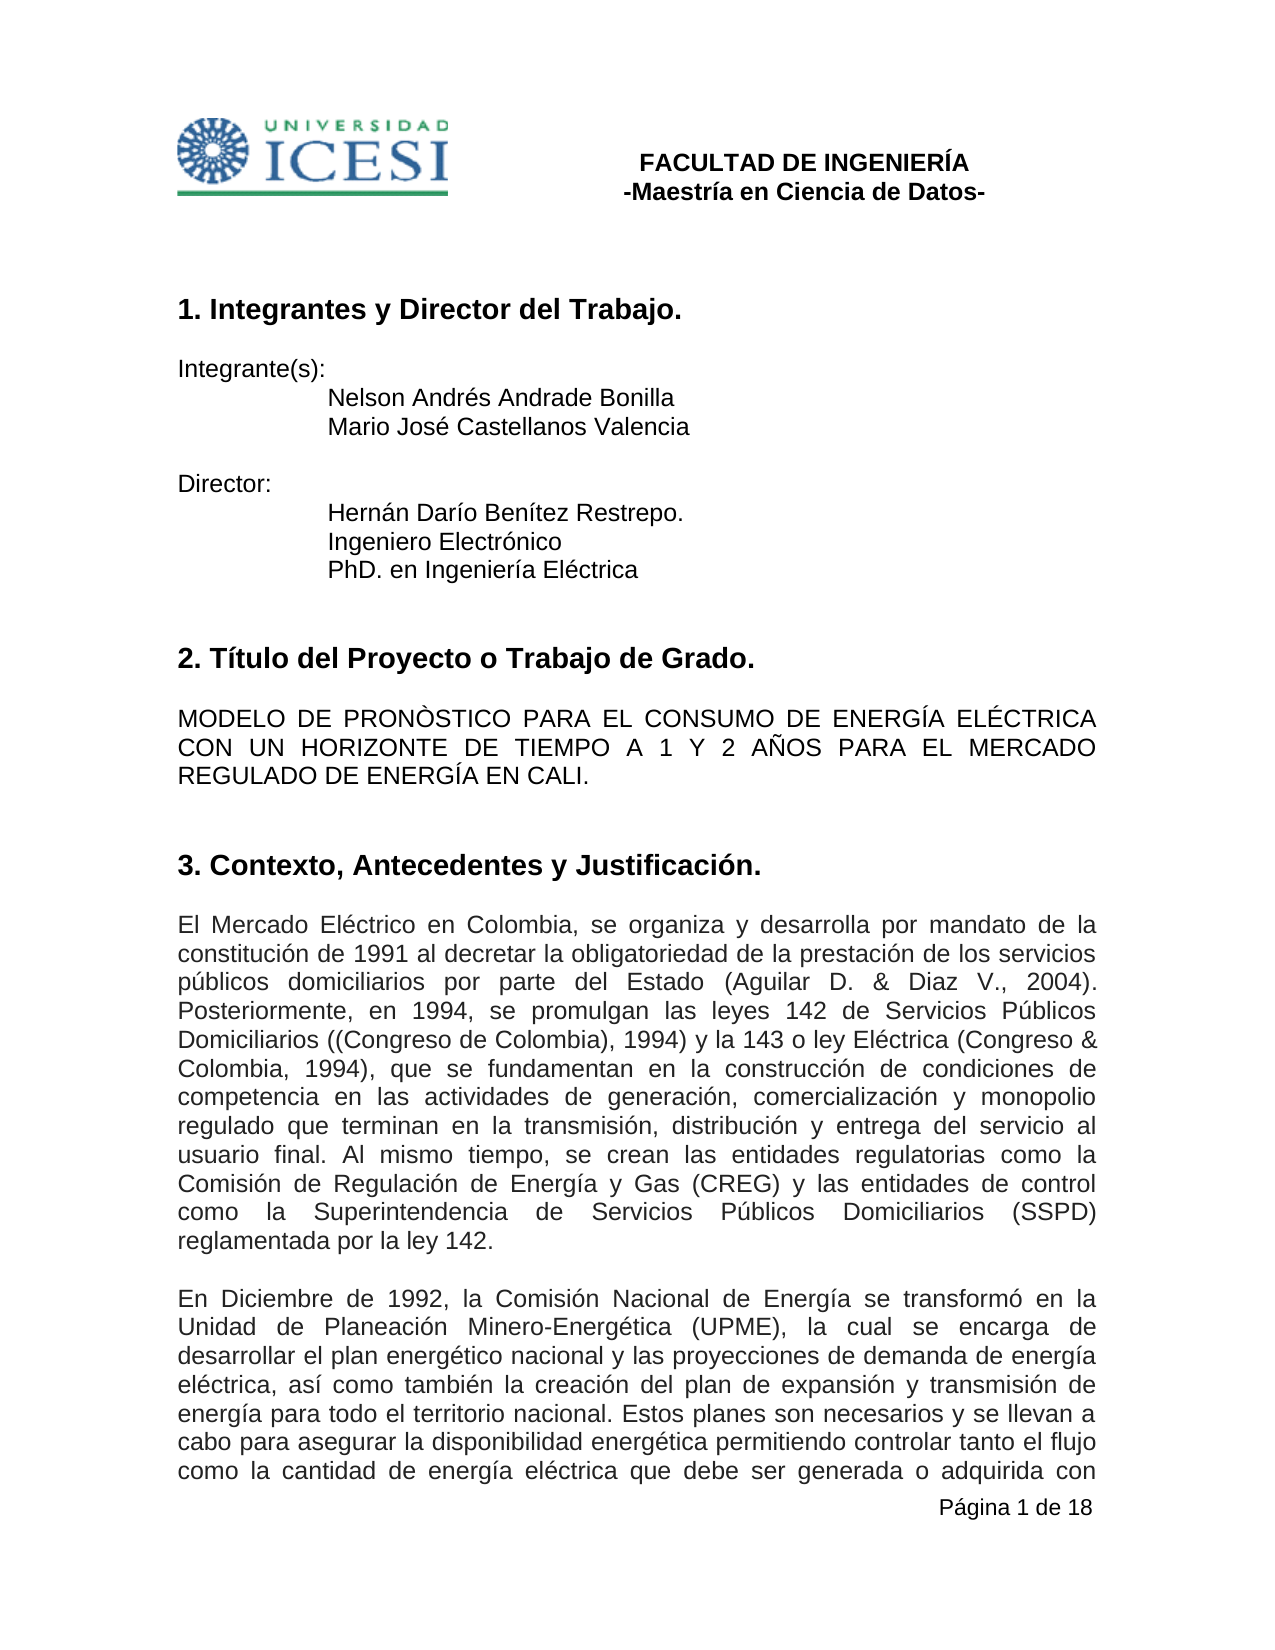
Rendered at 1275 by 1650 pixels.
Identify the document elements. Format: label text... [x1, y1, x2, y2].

text Hernán Darío Benítez Restrepo. [252, 498, 1098, 527]
text Integrante(s): [177, 354, 1098, 383]
text Nelson Andrés Andrade Bonilla [327, 383, 1098, 412]
text 3. Contexto, Antecedentes y Justificación. [177, 848, 1098, 881]
text -Maestría en Ciencia de Datos- [177, 177, 1098, 206]
text FACULTAD DE INGENIERÍA [448, 148, 1098, 177]
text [177, 1284, 1098, 1485]
text MODELO DE PRONÒSTICO PARA EL CONSUMO DE ENERGÍA ELÉCTRICA CON UN HORIZONTE DE TIEMPO A 1 Y 2 AÑOS PARA EL MERCADO REGULADO DE ENERGÍA EN CALI. [177, 704, 1098, 790]
text PhD. en Ingeniería Eléctrica [252, 555, 1098, 584]
text El Mercado Eléctrico en Colombia, se organiza y desarrolla por mandato de la constitución de 1991 al decretar la obligatoriedad de la prestación de los servicios públicos domiciliarios por parte del Estado (Aguilar D. & Diaz V., 2004). Posteriormente, en 1994, se promulgan las leyes 142 de Servicios Públicos Domiciliarios ((Congreso de Colombia), 1994) y la 143 o ley Eléctrica (Congreso & Colombia, 1994), que se fundamentan en la construcción de condiciones de competencia en las actividades de generación, comercialización y monopolio regulado que terminan en la transmisión, distribución y entrega del servicio al usuario final. Al mismo tiempo, se crean las entidades regulatorias como la Comisión de Regulación de Energía y Gas (CREG) y las entidades de control como la Superintendencia de Servicios Públicos Domiciliarios (SSPD) reglamentada por la ley 142. [177, 910, 1098, 1255]
picture [177, 118, 448, 196]
text 1. Integrantes y Director del Trabajo. [177, 292, 1098, 325]
text 2. Título del Proyecto o Trabajo de Grado. [177, 642, 1098, 675]
text Director: [177, 469, 1098, 498]
text Mario José Castellanos Valencia [327, 412, 1098, 440]
text Ingeniero Electrónico [252, 527, 1098, 555]
